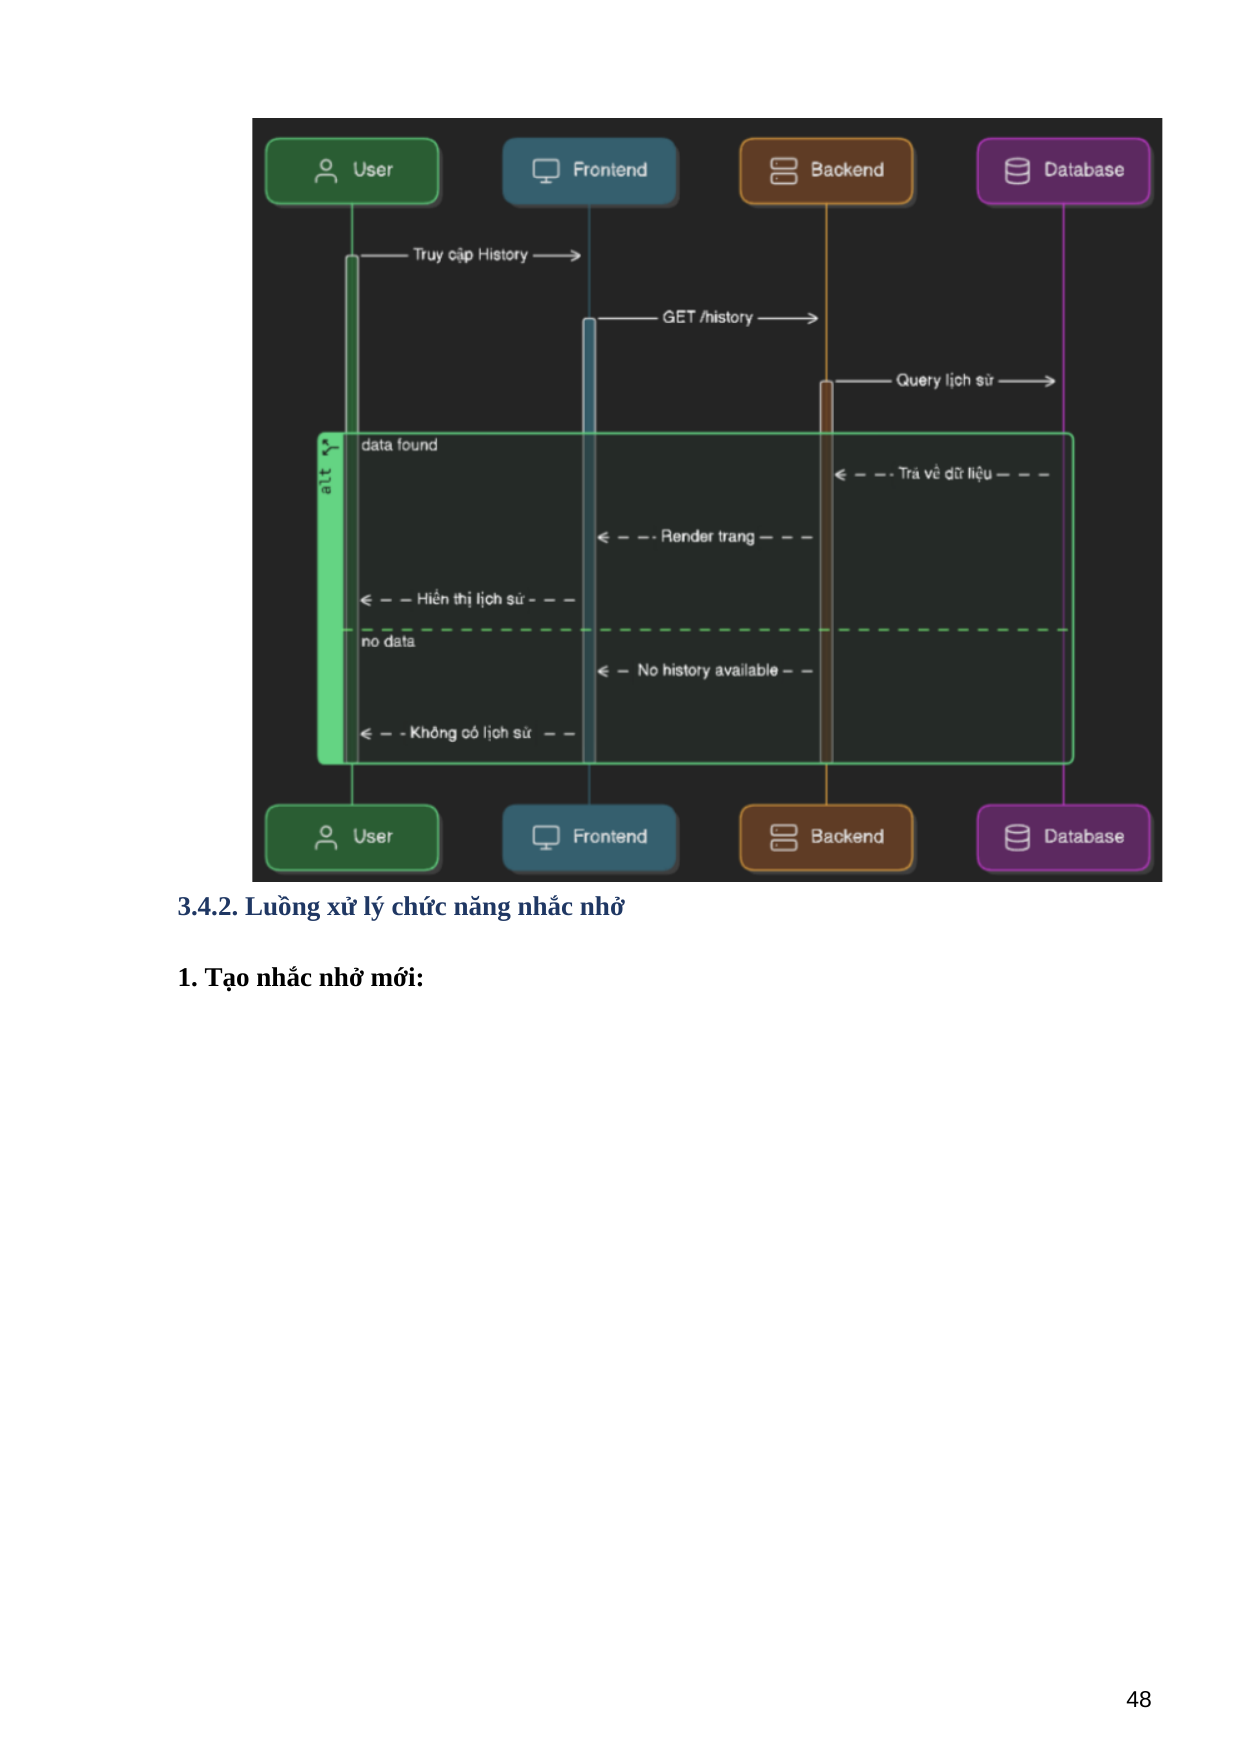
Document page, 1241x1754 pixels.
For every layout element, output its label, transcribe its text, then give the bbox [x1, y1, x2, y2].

text 1. Tạo nhắc nhở mới: [177, 961, 1152, 993]
picture [252, 118, 1163, 882]
subtitle 3.4.2. Luồng xử lý chức năng nhắc nhở [177, 890, 1152, 921]
